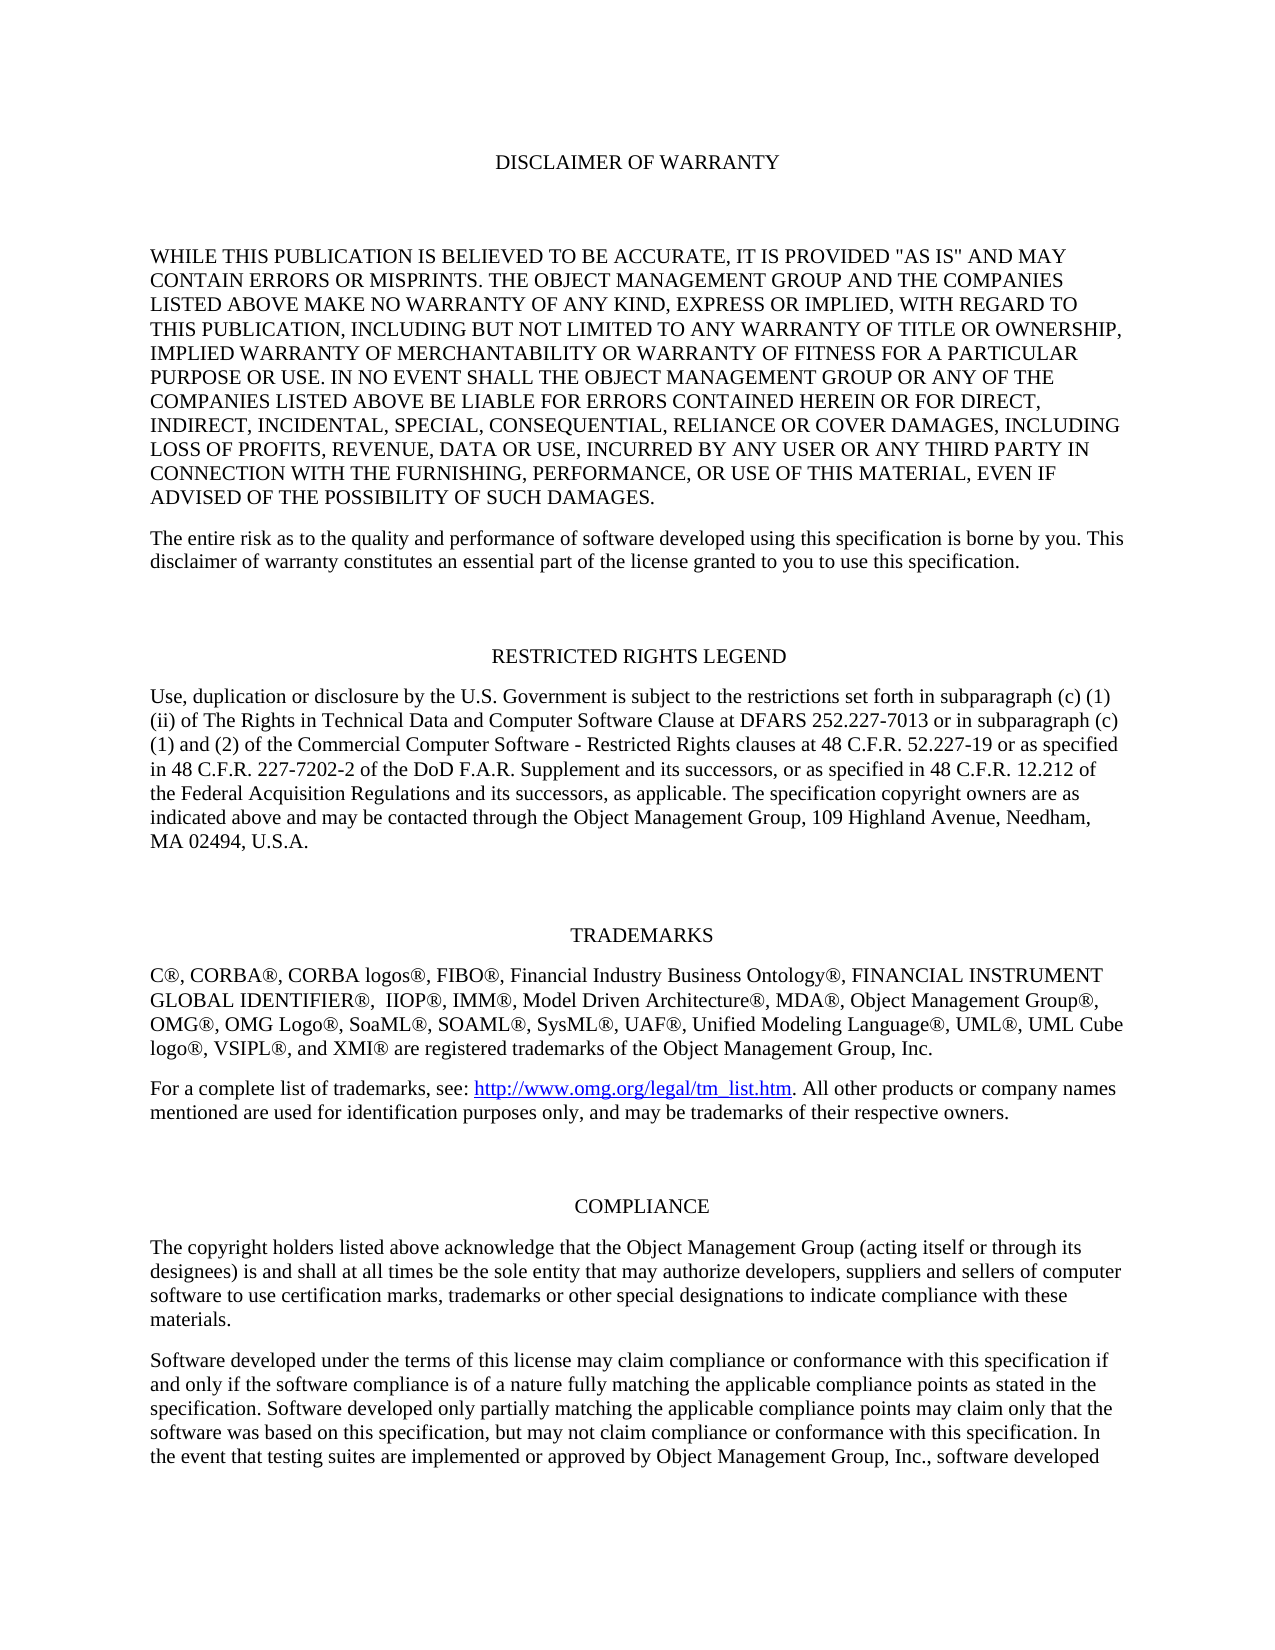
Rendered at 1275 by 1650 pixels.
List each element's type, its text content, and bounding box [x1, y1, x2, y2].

text WHILE THIS PUBLICATION IS BELIEVED TO BE ACCURATE, IT IS PROVIDED "AS IS" AND MAY CONTAIN ERRORS OR MISPRINTS. THE OBJECT MANAGEMENT GROUP AND THE COMPANIES LISTED ABOVE MAKE NO WARRANTY OF ANY KIND, EXPRESS OR IMPLIED, WITH REGARD TO THIS PUBLICATION, INCLUDING BUT NOT LIMITED TO ANY WARRANTY OF TITLE OR OWNERSHIP, IMPLIED WARRANTY OF MERCHANTABILITY OR WARRANTY OF FITNESS FOR A PARTICULAR PURPOSE OR USE. IN NO EVENT SHALL THE OBJECT MANAGEMENT GROUP OR ANY OF THE COMPANIES LISTED ABOVE BE LIABLE FOR ERRORS CONTAINED HEREIN OR FOR DIRECT, INDIRECT, INCIDENTAL, SPECIAL, CONSEQUENTIAL, RELIANCE OR COVER DAMAGES, INCLUDING LOSS OF PROFITS, REVENUE, DATA OR USE, INCURRED BY ANY USER OR ANY THIRD PARTY IN CONNECTION WITH THE FURNISHING, PERFORMANCE, OR USE OF THIS MATERIAL, EVEN IF ADVISED OF THE POSSIBILITY OF SUCH DAMAGES. [150, 244, 1125, 509]
text Use, duplication or disclosure by the U.S. Government is subject to the restrictions set forth in subparagraph (c) (1) (ii) of The Rights in Technical Data and Computer Software Clause at DFARS 252.227-7013 or in subparagraph (c)(1) and (2) of the Commercial Computer Software - Restricted Rights clauses at 48 C.F.R. 52.227-19 or as specified in 48 C.F.R. 227-7202-2 of the DoD F.A.R. Supplement and its successors, or as specified in 48 C.F.R. 12.212 of the Federal Acquisition Regulations and its successors, as applicable. The specification copyright owners are as indicated above and may be contacted through the Object Management Group, 109 Highland Avenue, Needham, MA 02494, U.S.A. [150, 684, 1125, 853]
text DISCLAIMER OF WARRANTY [150, 150, 1125, 174]
text RESTRICTED RIGHTS LEGEND [153, 644, 1125, 668]
text For a complete list of trademarks, see: http://www.omg.org/legal/tm_list.htm. All other products or company names mentioned are used for identification purposes only, and may be trademarks of their respective owners. [150, 1076, 1125, 1124]
text TRADEMARKS [159, 923, 1125, 947]
text The entire risk as to the quality and performance of software developed using this specification is borne by you. This disclaimer of warranty constitutes an essential part of the license granted to you to use this specification. [150, 525, 1125, 573]
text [150, 1348, 1125, 1468]
text The copyright holders listed above acknowledge that the Object Management Group (acting itself or through its designees) is and shall at all times be the sole entity that may authorize developers, suppliers and sellers of computer software to use certification marks, trademarks or other special designations to indicate compliance with these materials. [150, 1235, 1125, 1331]
text COMPLIANCE [159, 1194, 1125, 1218]
text C®, CORBA®, CORBA logos®, FIBO®, Financial Industry Business Ontology®, FINANCIAL INSTRUMENT GLOBAL IDENTIFIER®, IIOP®, IMM®, Model Driven Architecture®, MDA®, Object Management Group®, OMG®, OMG Logo®, SoaML®, SOAML®, SysML®, UAF®, Unified Modeling Language®, UML®, UML Cube logo®, VSIPL®, and XMI® are registered trademarks of the Object Management Group, Inc. [150, 963, 1125, 1060]
